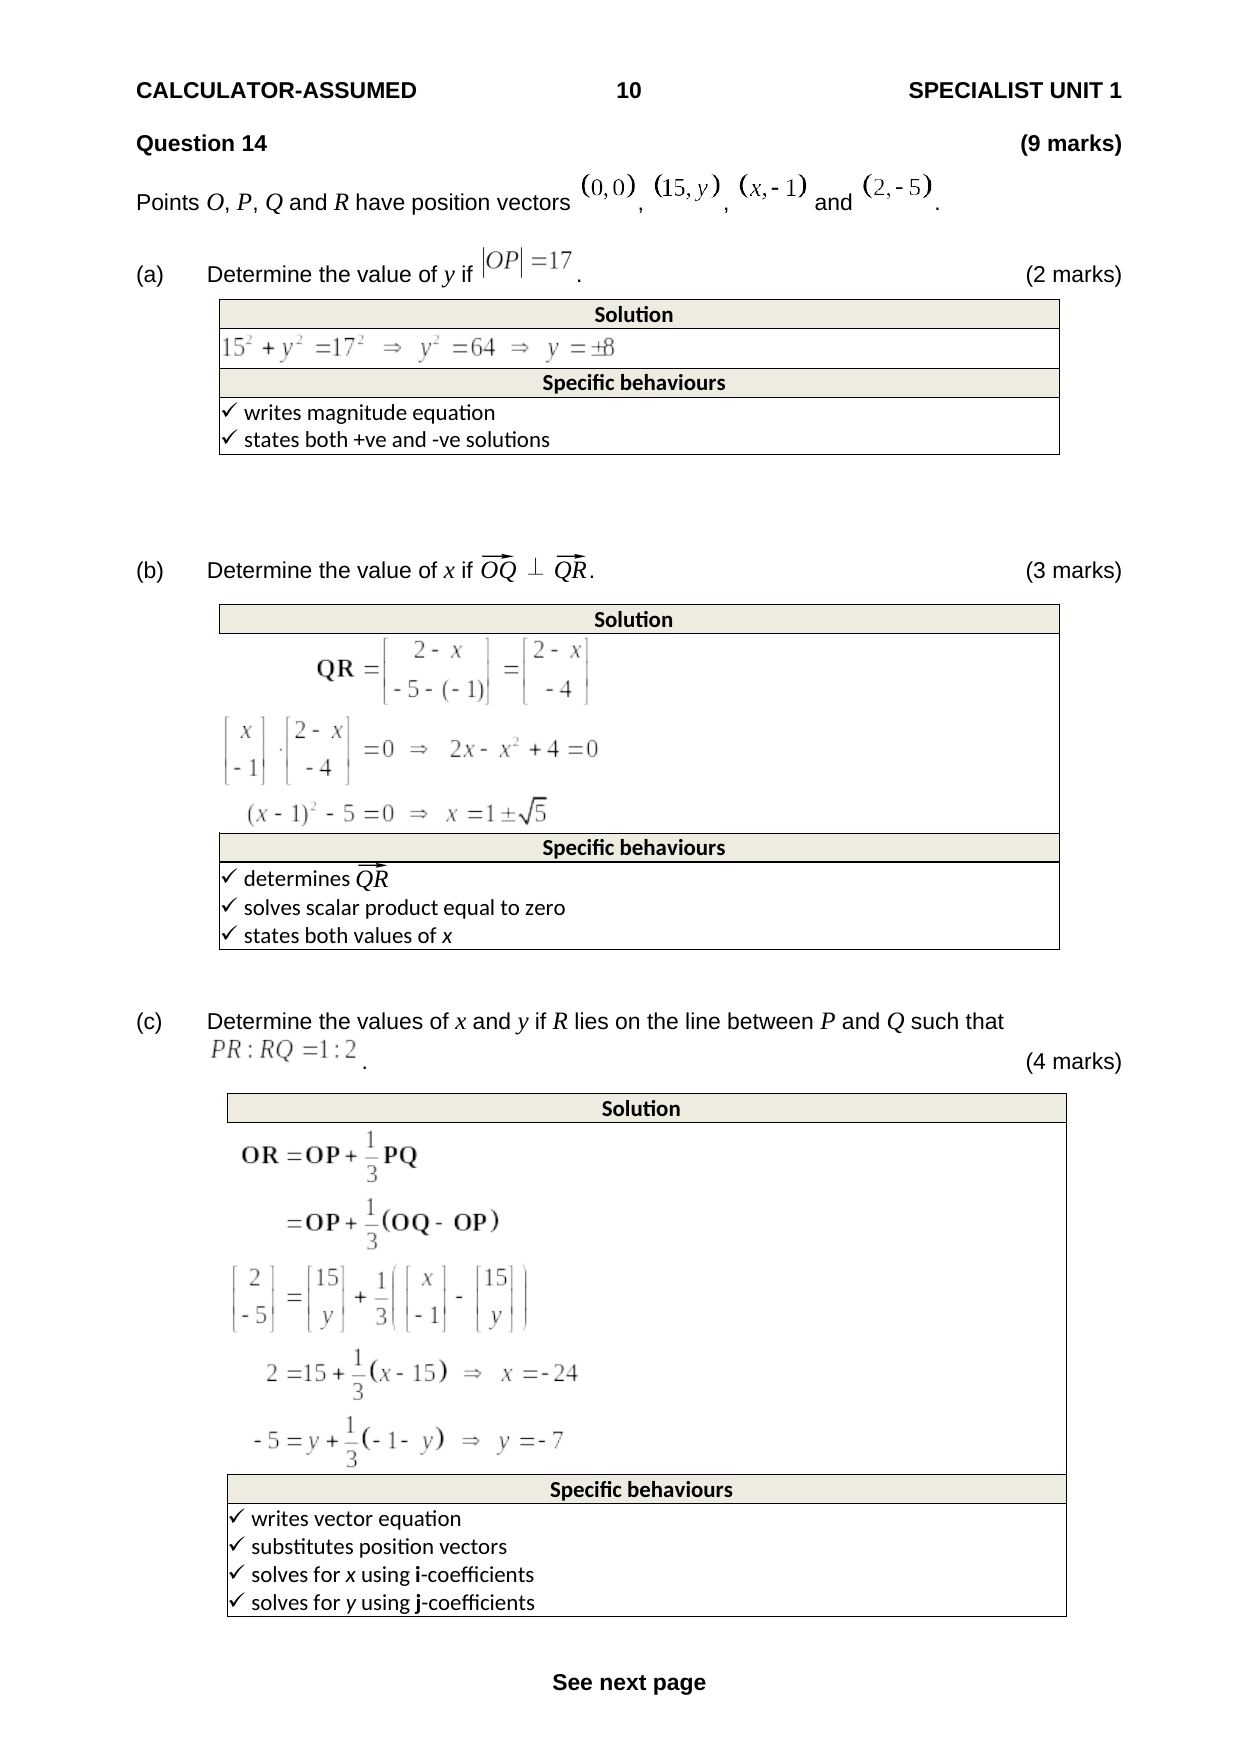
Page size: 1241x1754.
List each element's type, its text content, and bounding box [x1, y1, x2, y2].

text Question 14 (9 marks) [136, 130, 1122, 156]
text Points O, P, Q and R have position vectors , , and . [136, 169, 1122, 215]
text (b) Determine the value of x if . (3 marks) [136, 552, 1122, 585]
text (a) Determine the value of y if . (2 marks) [136, 242, 1122, 288]
text (c) Determine the values of x and y if R lies on the line between P and Q such that . (4 marks) [136, 1006, 1122, 1074]
